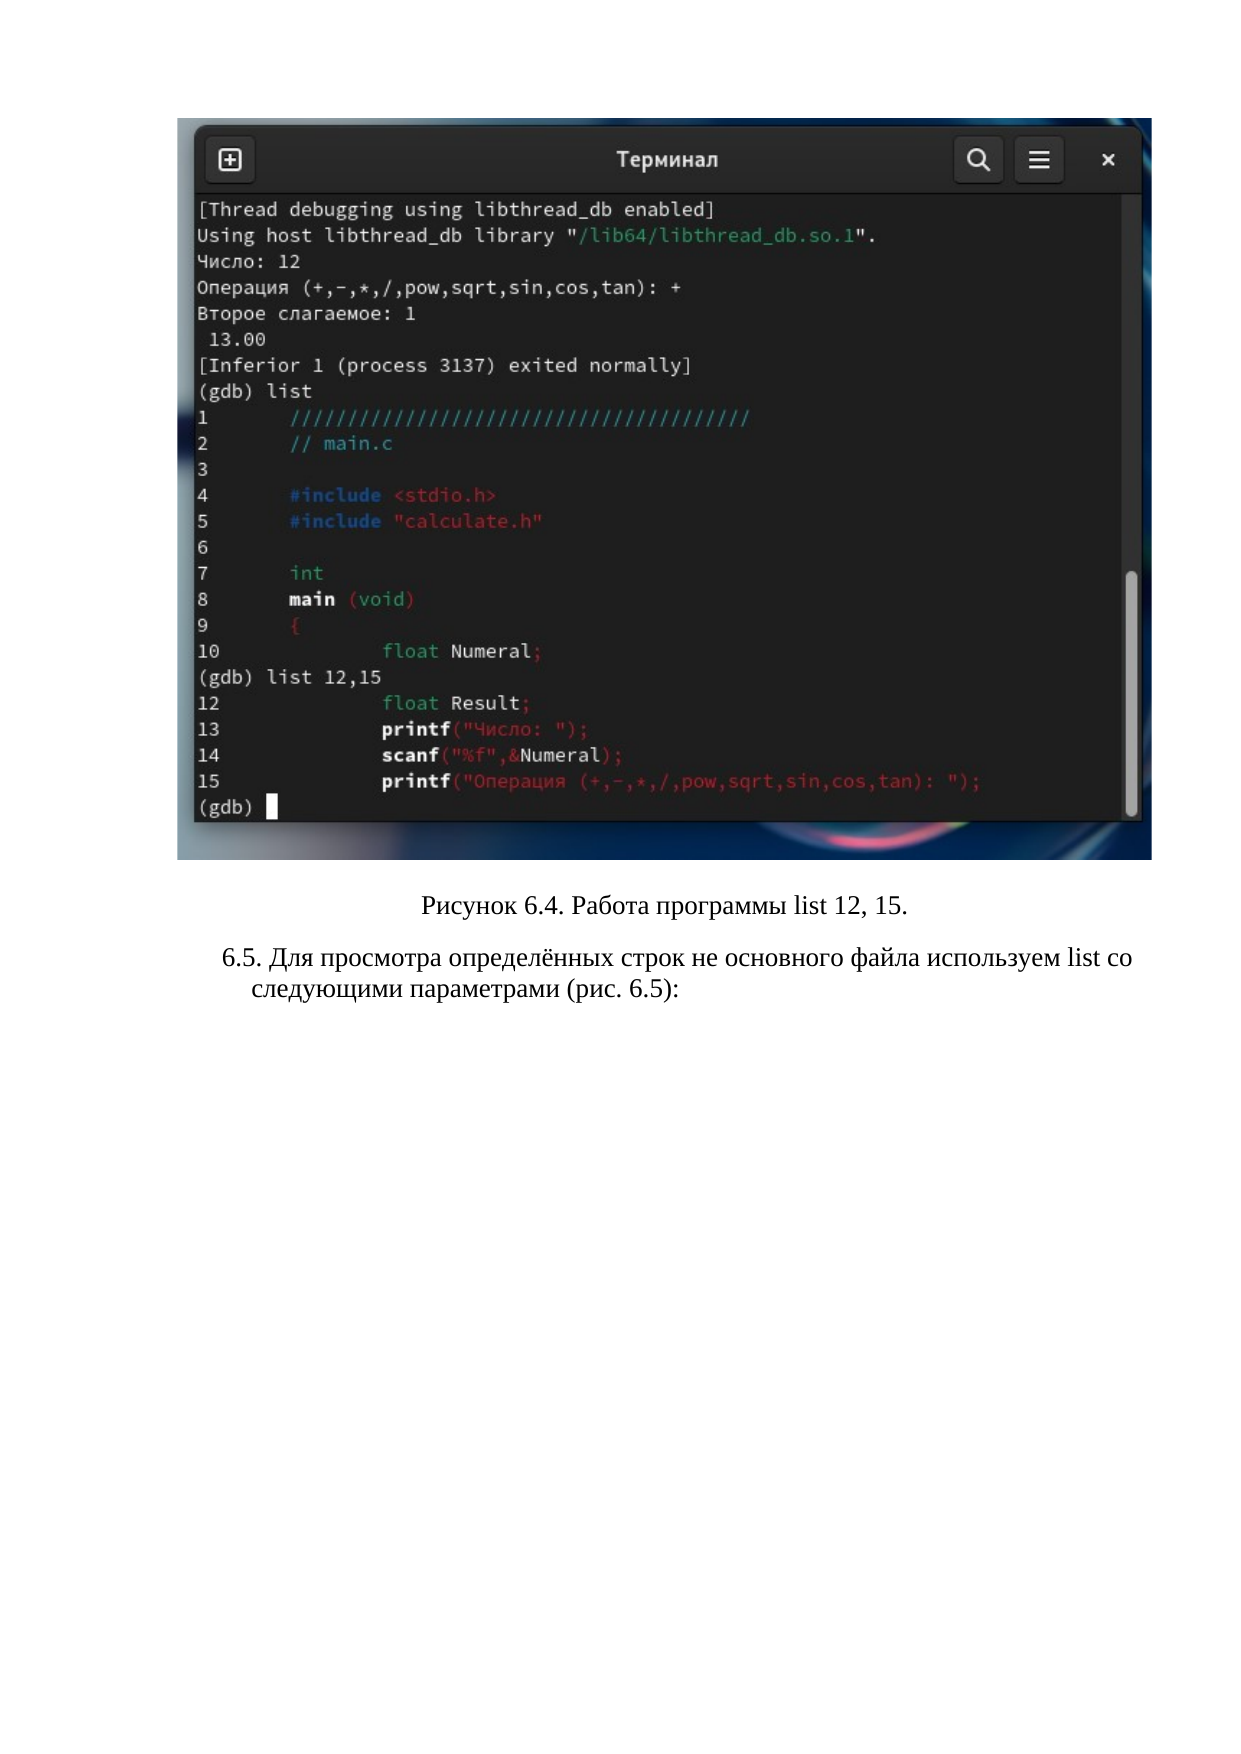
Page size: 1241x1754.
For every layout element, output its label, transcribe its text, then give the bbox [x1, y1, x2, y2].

text Рисунок 6.4. Работа программы list 12, 15. [177, 889, 1152, 920]
picture [177, 118, 1152, 860]
text 6.5. Для просмотра определённых строк не основного файла используем list со следующими параметрами (рис. 6.5): [222, 941, 1152, 1003]
